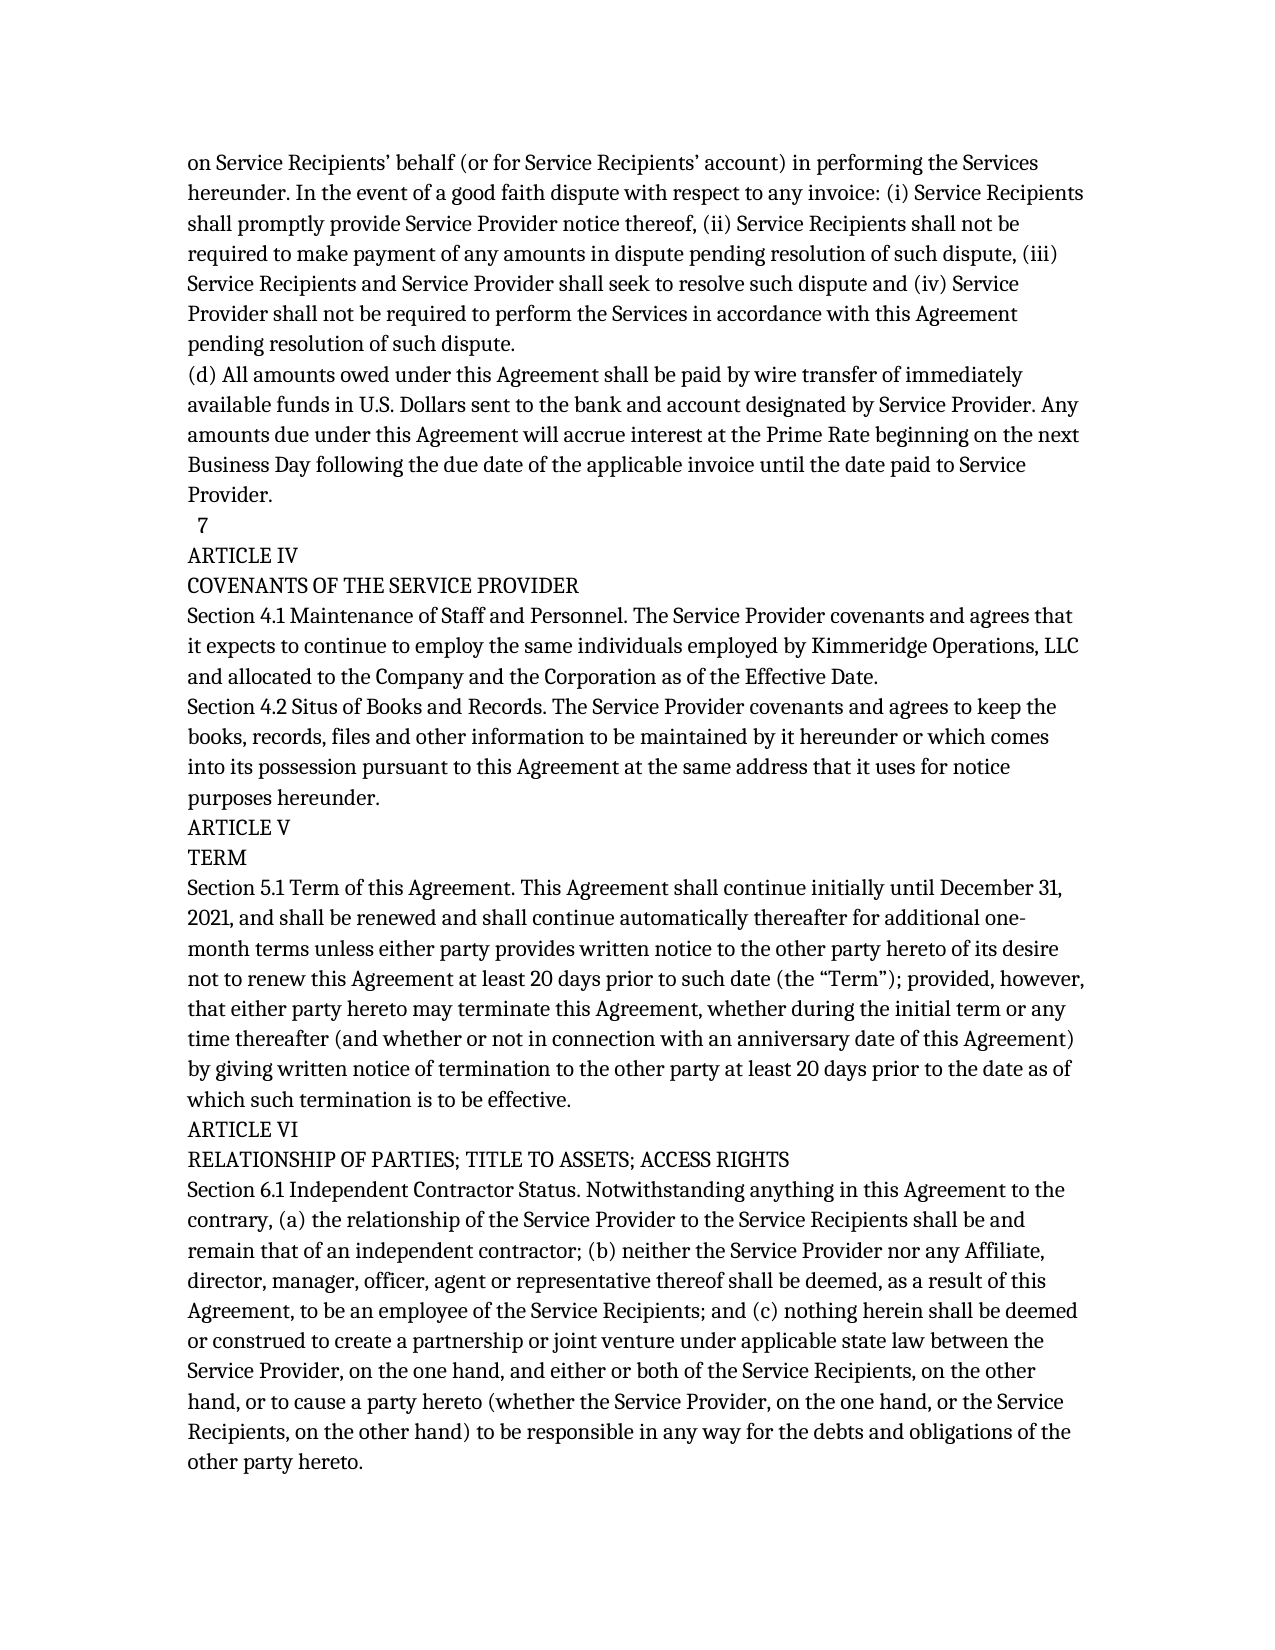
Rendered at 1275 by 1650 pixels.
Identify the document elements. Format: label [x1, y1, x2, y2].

text [187, 150, 1087, 1475]
